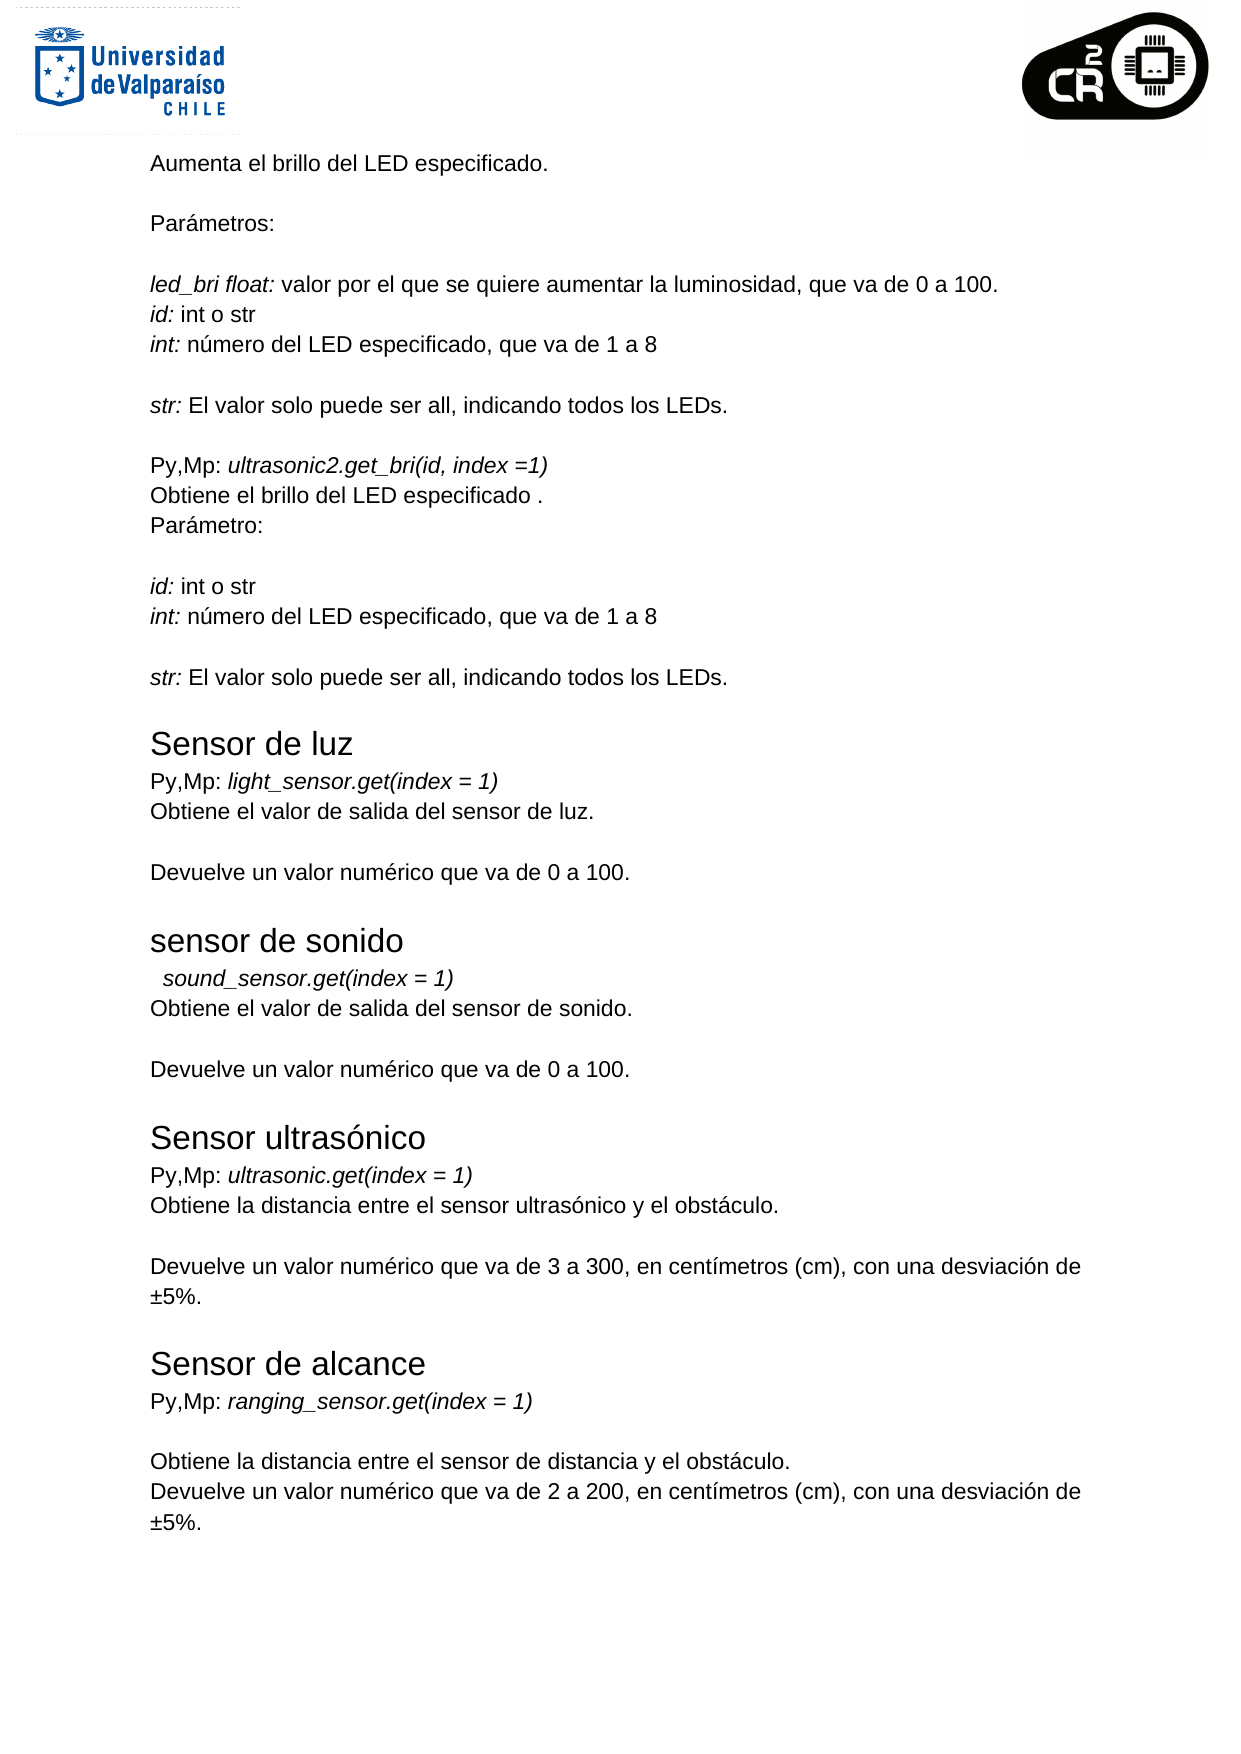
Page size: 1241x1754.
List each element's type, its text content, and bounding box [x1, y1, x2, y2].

picture [1018, 0, 1212, 166]
text str: El valor solo puede ser all, indicando todos los LEDs. [150, 663, 1090, 690]
picture [15, 7, 243, 135]
text Py,Mp: ultrasonic.get(index = 1) [150, 1162, 1090, 1189]
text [150, 1478, 1090, 1535]
text id: int o str [150, 301, 1090, 327]
text Obtiene el valor de salida del sensor de luz. [150, 798, 1090, 825]
text id: int o str [150, 573, 1090, 599]
text Obtiene la distancia entre el sensor de distancia y el obstáculo. [150, 1448, 1090, 1474]
text Parámetros: [150, 210, 1090, 237]
text Sensor de alcance [150, 1343, 1090, 1382]
text Obtiene el valor de salida del sensor de sonido. [150, 995, 1090, 1022]
text Py,Mp: ultrasonic2.get_bri(id, index =1) [150, 452, 1090, 478]
text Devuelve un valor numérico que va de 0 a 100. sensor de sonido [150, 859, 1090, 959]
text Py,Mp: ranging_sensor.get(index = 1) [150, 1388, 1090, 1444]
text Sensor de luz [150, 724, 1090, 762]
text sound_sensor.get(index = 1) [150, 965, 1090, 992]
text Devuelve un valor numérico que va de 3 a 300, en centímetros (cm), con una desviación de ±5%. [150, 1253, 1090, 1309]
text Obtiene la distancia entre el sensor ultrasónico y el obstáculo. [150, 1192, 1090, 1219]
text Aumenta el brillo del LED especificado. [150, 150, 1090, 176]
text Obtiene el brillo del LED especificado . [150, 482, 1090, 509]
text Py,Mp: light_sensor.get(index = 1) [150, 768, 1090, 794]
text Devuelve un valor numérico que va de 0 a 100. Sensor ultrasónico [150, 1056, 1090, 1157]
text led_bri float: valor por el que se quiere aumentar la luminosidad, que va de 0 a 100. [150, 271, 1090, 297]
text int: número del LED especificado, que va de 1 a 8 [150, 603, 1090, 629]
text str: El valor solo puede ser all, indicando todos los LEDs. [150, 392, 1090, 418]
text Parámetro: [150, 512, 1090, 539]
text int: número del LED especificado, que va de 1 a 8 [150, 331, 1090, 358]
